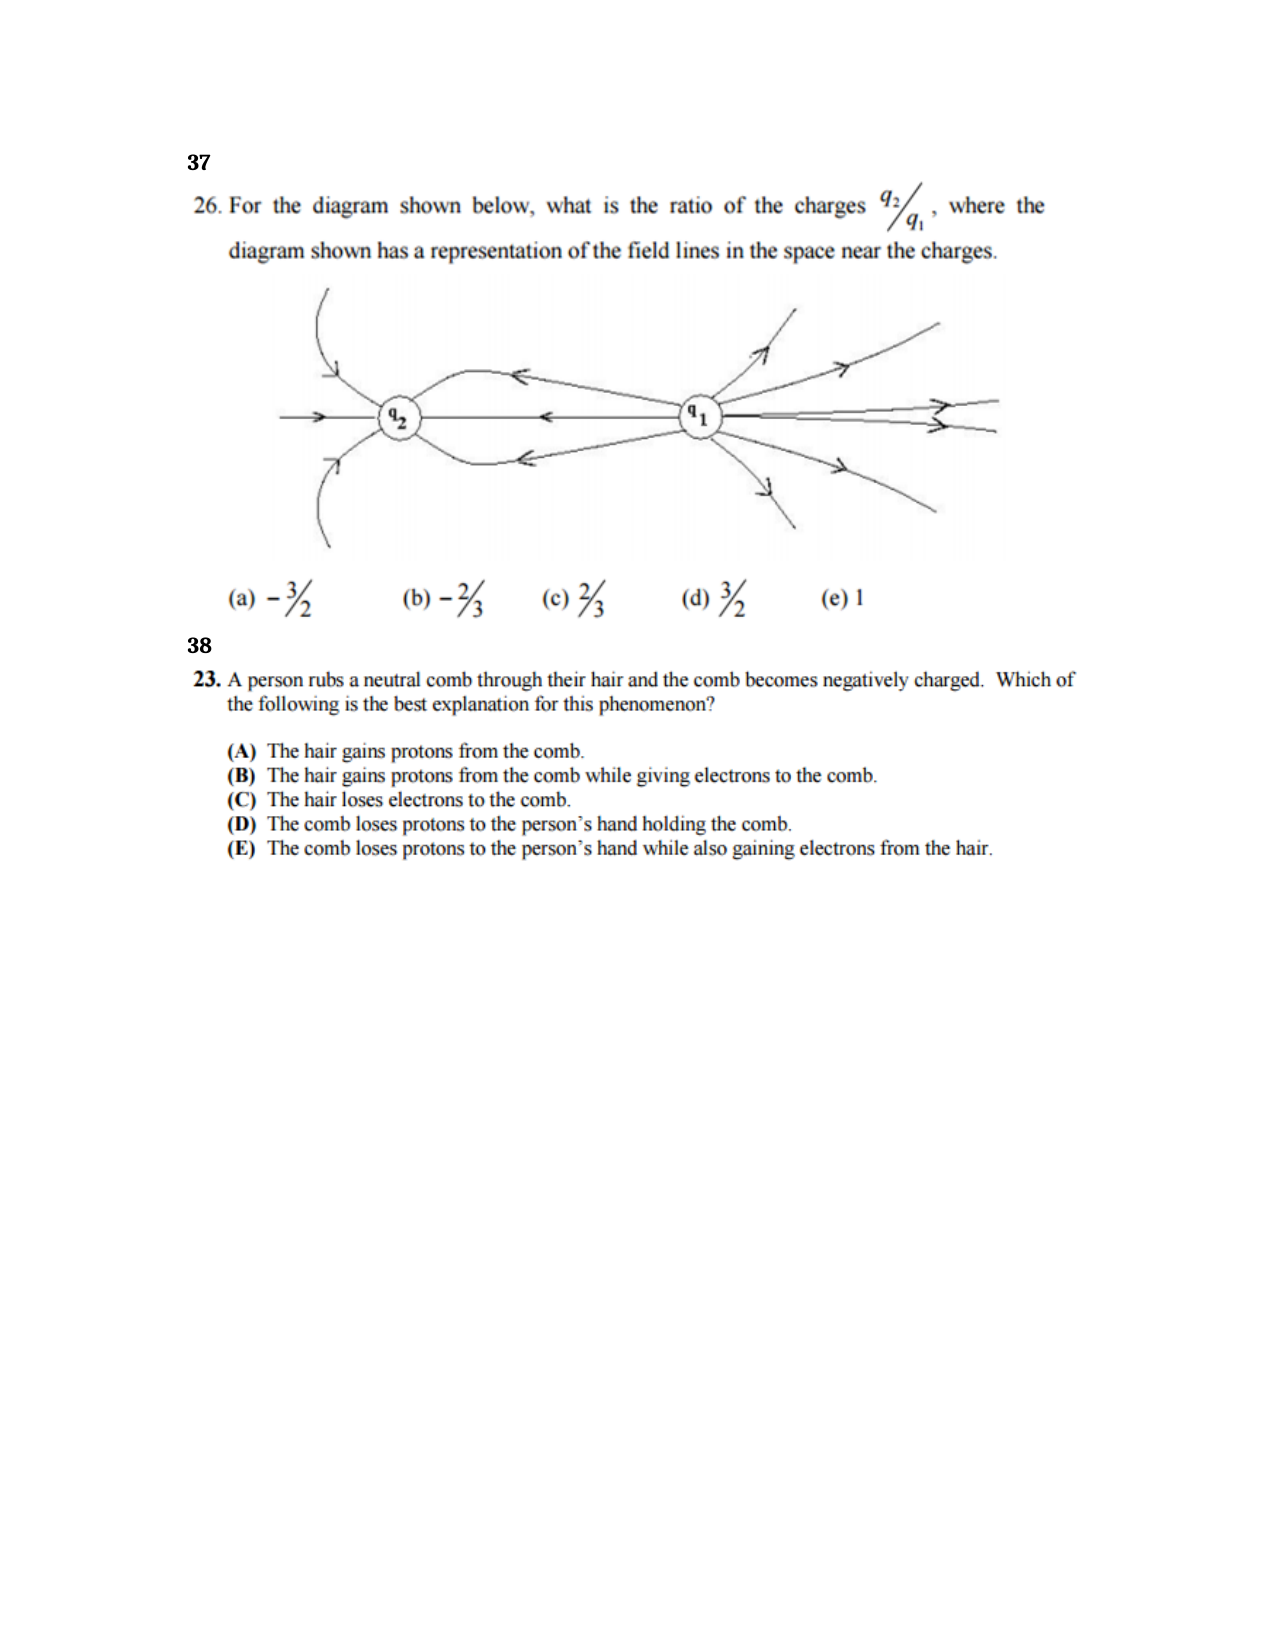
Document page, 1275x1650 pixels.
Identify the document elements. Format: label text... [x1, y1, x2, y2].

text 3738 [187, 633, 1087, 658]
text 3738 [187, 150, 1087, 176]
picture [187, 658, 1088, 875]
picture [187, 176, 1088, 633]
